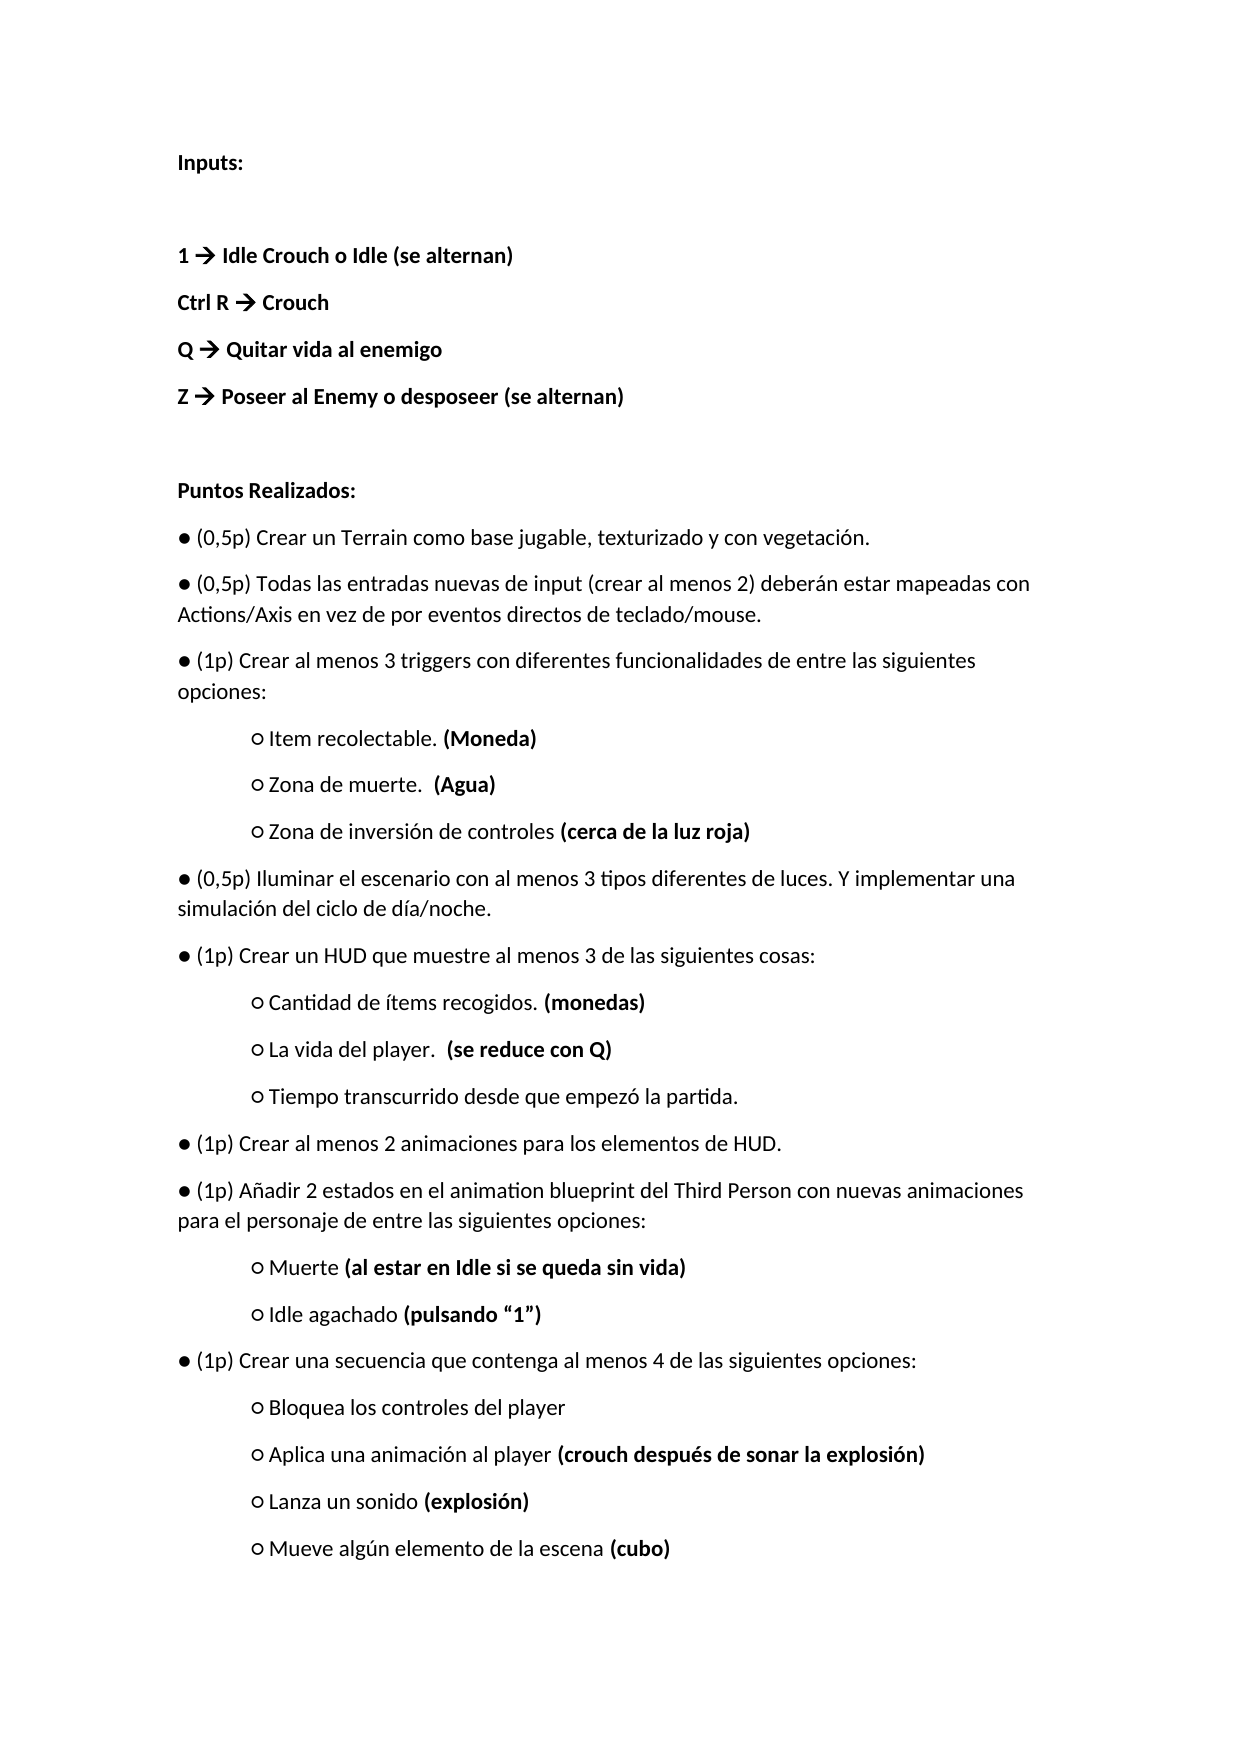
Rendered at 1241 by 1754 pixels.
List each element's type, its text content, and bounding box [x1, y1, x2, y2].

text ● (0,5p) Iluminar el escenario con al menos 3 tipos diferentes de luces. Y implementar una simulación del ciclo de día/noche. [177, 864, 1063, 922]
text ○ Aplica una animación al player (crouch después de sonar la explosión) [251, 1440, 1063, 1468]
text ○ Bloquea los controles del player [251, 1393, 1063, 1421]
text ○ Mueve algún elemento de la escena (cubo) [251, 1534, 1063, 1562]
text ○ Zona de muerte. (Agua) [251, 771, 1063, 798]
text ○ Tiempo transcurrido desde que empezó la partida. [251, 1082, 1063, 1110]
text ○ La vida del player. (se reduce con Q) [251, 1035, 1063, 1063]
text ○ Idle agachado (pulsando “1”) [251, 1300, 1063, 1328]
text Ctrl R Crouch [177, 288, 1063, 316]
text ○ Item recolectable. (Moneda) [251, 724, 1063, 752]
text ● (1p) Crear un HUD que muestre al menos 3 de las siguientes cosas: [177, 941, 1063, 969]
text ○ Cantidad de ítems recogidos. (monedas) [251, 988, 1063, 1016]
text ○ Zona de inversión de controles (cerca de la luz roja) [251, 817, 1063, 845]
text ● (1p) Añadir 2 estados en el animation blueprint del Third Person con nuevas animaciones para el personaje de entre las siguientes opciones: [177, 1176, 1063, 1234]
text ● (0,5p) Crear un Terrain como base jugable, texturizado y con vegetación. [177, 523, 1063, 551]
text ○ Lanza un sonido (explosión) [251, 1487, 1063, 1515]
text ● (1p) Crear al menos 3 triggers con diferentes funcionalidades de entre las siguientes opciones: [177, 647, 1063, 705]
text ○ Muerte (al estar en Idle si se queda sin vida) [251, 1253, 1063, 1281]
text ● (0,5p) Todas las entradas nuevas de input (crear al menos 2) deberán estar mapeadas con Actions/Axis en vez de por eventos directos de teclado/mouse. [177, 569, 1063, 628]
text ● (1p) Crear una secuencia que contenga al menos 4 de las siguientes opciones: [177, 1347, 1063, 1374]
text Z Poseer al Enemy o desposeer (se alternan) [177, 382, 1063, 410]
text Puntos Realizados: [177, 476, 1063, 504]
text Inputs: [177, 148, 1063, 176]
text Q Quitar vida al enemigo [177, 335, 1063, 363]
text 1 Idle Crouch o Idle (se alternan) [177, 241, 1063, 269]
text ● (1p) Crear al menos 2 animaciones para los elementos de HUD. [177, 1129, 1063, 1157]
